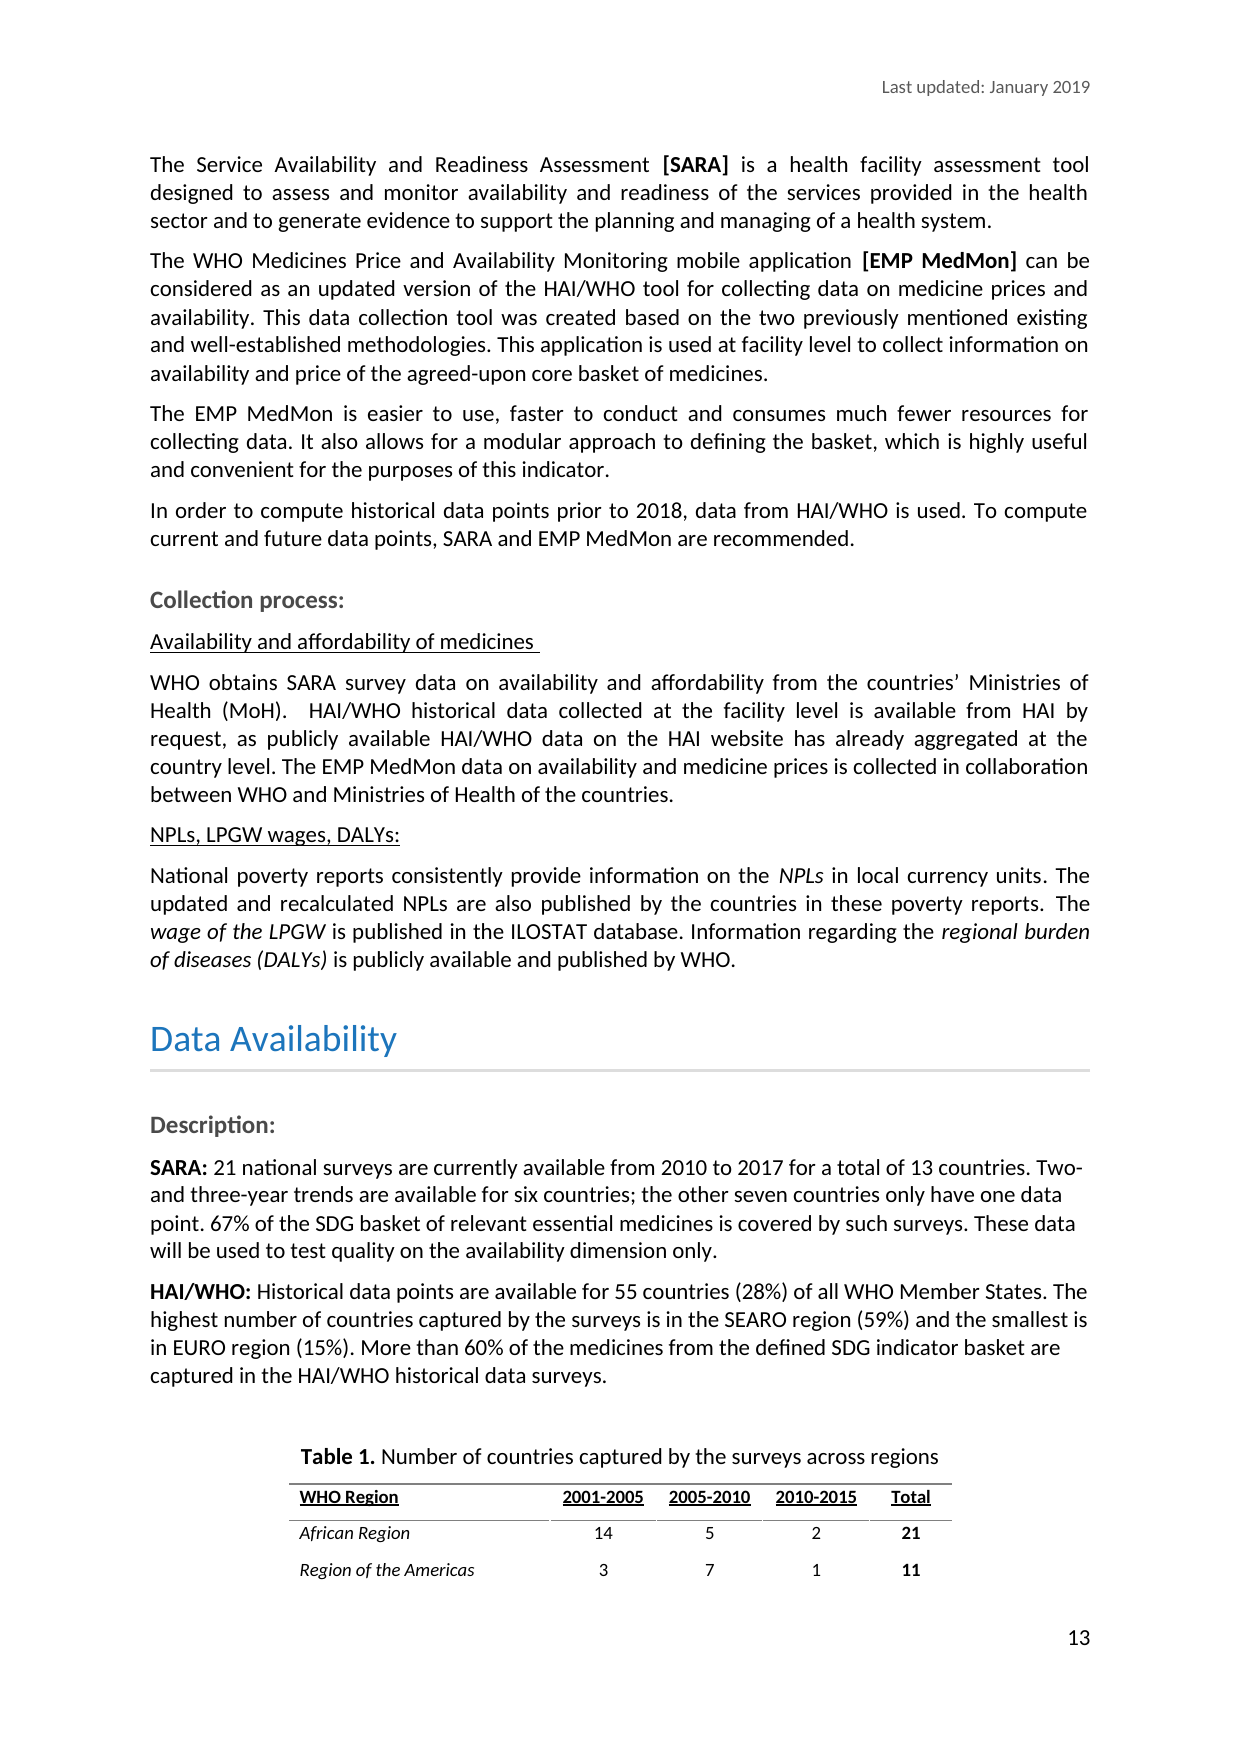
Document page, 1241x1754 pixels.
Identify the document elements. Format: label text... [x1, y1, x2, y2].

text HAI/WHO: Historical data points are available for 55 countries (28%) of all WHO Member States. The highest number of countries captured by the surveys is in the SEARO region (59%) and the smallest is in EURO region (15%). More than 60% of the medicines from the defined SDG indicator basket are captured in the HAI/WHO historical data surveys. [150, 1277, 1090, 1389]
table_cell 3 [551, 1558, 656, 1593]
text Collection process: [150, 584, 1090, 615]
table_cell 14 [551, 1521, 656, 1557]
table_cell 5 [657, 1521, 762, 1557]
text Data Availability [150, 1015, 1090, 1069]
table_header 2001-2005 [551, 1485, 656, 1520]
text The Service Availability and Readiness Assessment [SARA] is a health facility assessment tool designed to assess and monitor availability and readiness of the services provided in the health sector and to generate evidence to support the planning and managing of a health system. [150, 150, 1090, 234]
text Description: [150, 1109, 1090, 1140]
table_cell Region of the Americas [289, 1558, 549, 1593]
text NPLs, LPGW wages, DALYs: [150, 821, 1090, 848]
text Table 1. Number of countries captured by the surveys across regions [150, 1442, 1090, 1470]
table_cell 21 [870, 1521, 952, 1557]
table_header 2005-2010 [657, 1485, 762, 1520]
table_cell 1 [763, 1558, 869, 1593]
table_cell 11 [870, 1558, 952, 1593]
table_cell African Region [289, 1521, 549, 1557]
text The EMP MedMon is easier to use, faster to conduct and consumes much fewer resources for collecting data. It also allows for a modular approach to defining the basket, which is highly useful and convenient for the purposes of this indicator. [150, 399, 1090, 483]
table_header 2010-2015 [763, 1485, 869, 1520]
table_header WHO Region [289, 1485, 549, 1520]
text The WHO Medicines Price and Availability Monitoring mobile application [EMP MedMon] can be considered as an updated version of the HAI/WHO tool for collecting data on medicine prices and availability. This data collection tool was created based on the two previously mentioned existing and well-established methodologies. This application is used at facility level to collect information on availability and price of the agreed-upon core basket of medicines. [150, 247, 1090, 387]
text WHO obtains SARA survey data on availability and affordability from the countries’ Ministries of Health (MoH). HAI/WHO historical data collected at the facility level is available from HAI by request, as publicly available HAI/WHO data on the HAI website has already aggregated at the country level. The EMP MedMon data on availability and medicine prices is collected in collaboration between WHO and Ministries of Health of the countries. [150, 668, 1090, 808]
text National poverty reports consistently provide information on the NPLs in local currency units. The updated and recalculated NPLs are also published by the countries in these poverty reports. The wage of the LPGW is published in the ILOSTAT database. Information regarding the regional burden of diseases (DALYs) is publicly available and published by WHO. [150, 861, 1090, 973]
text In order to compute historical data points prior to 2018, data from HAI/WHO is used. To compute current and future data points, SARA and EMP MedMon are recommended. [150, 496, 1090, 552]
table_header Total [870, 1485, 952, 1520]
text SARA: 21 national surveys are currently available from 2010 to 2017 for a total of 13 countries. Two- and three-year trends are available for six countries; the other seven countries only have one data point. 67% of the SDG basket of relevant essential medicines is covered by such surveys. These data will be used to test quality on the availability dimension only. [150, 1153, 1090, 1265]
text Availability and affordability of medicines [150, 627, 1090, 655]
table_cell 2 [763, 1521, 869, 1557]
table_cell 7 [657, 1558, 762, 1593]
